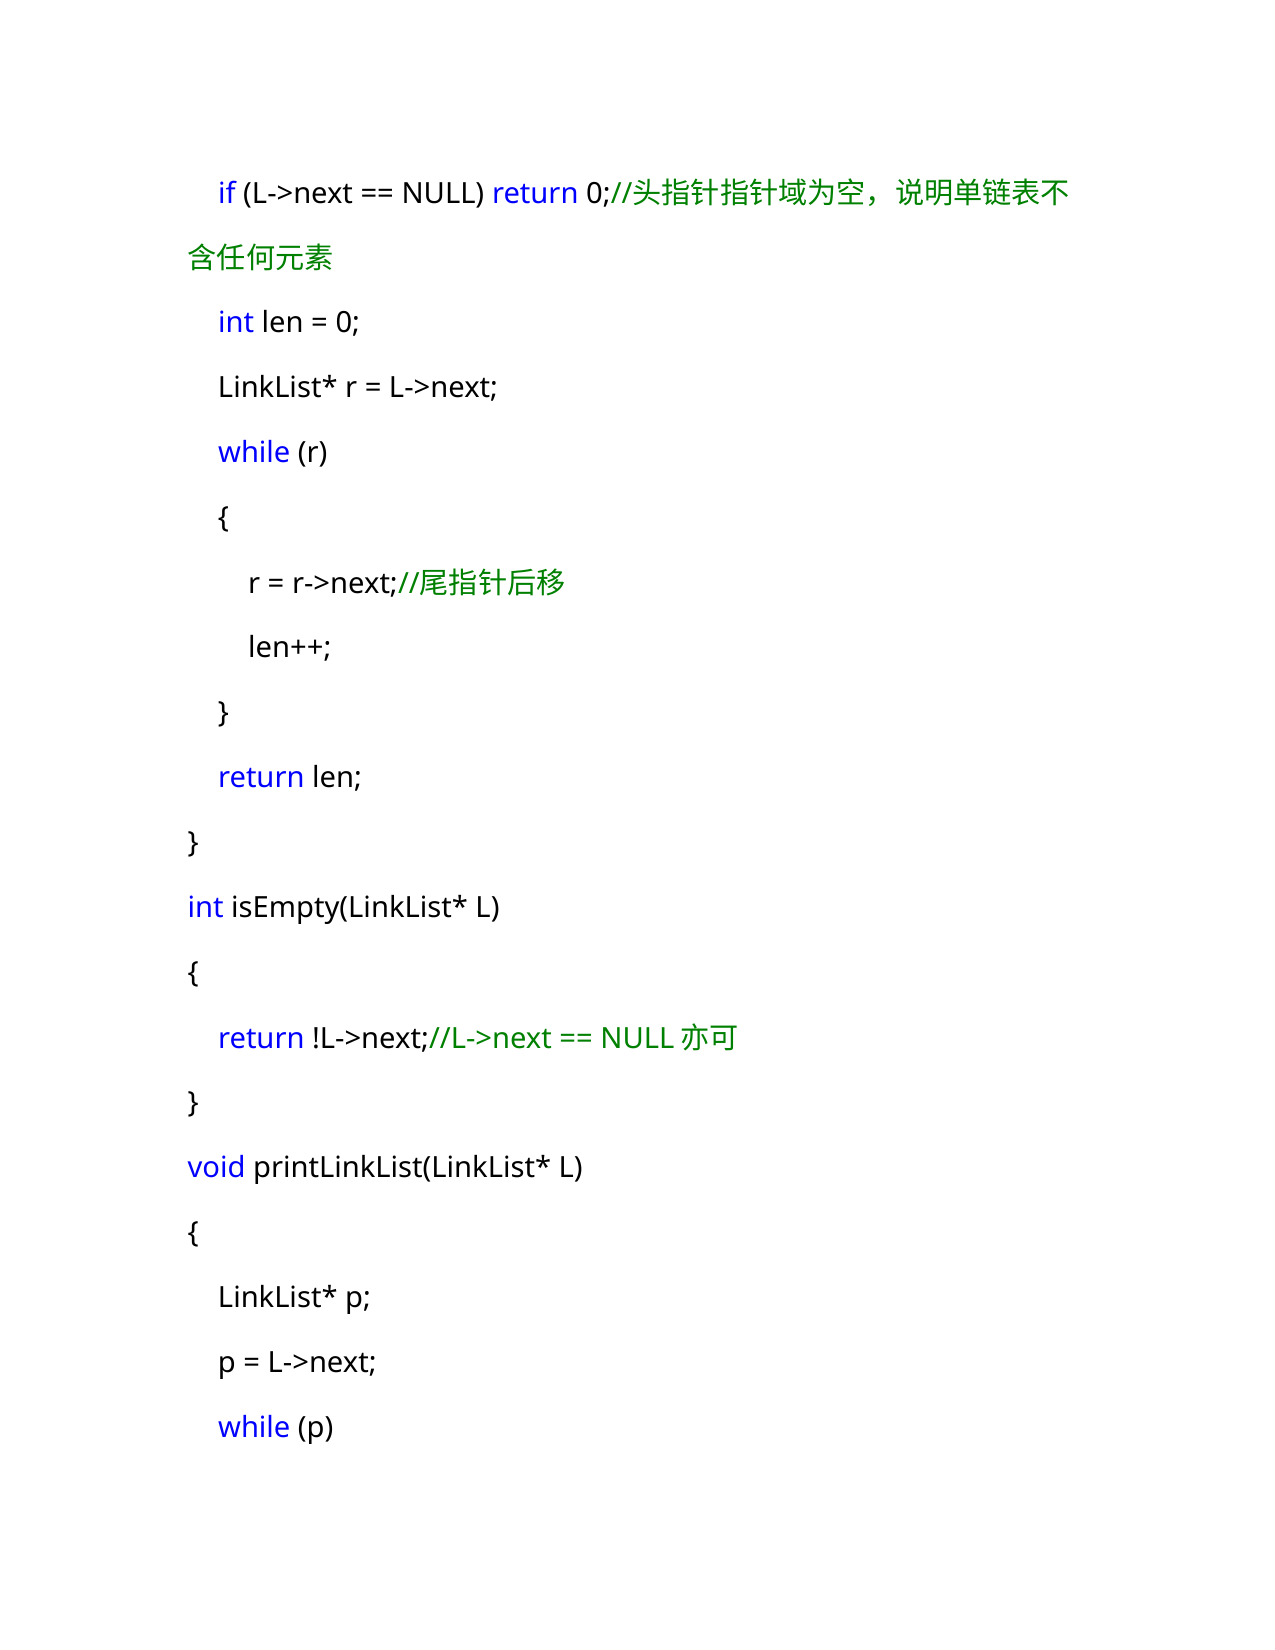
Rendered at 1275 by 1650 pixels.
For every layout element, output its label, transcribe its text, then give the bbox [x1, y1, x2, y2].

text len++; [187, 614, 1087, 679]
text LinkList* r = L->next; [187, 354, 1087, 419]
text while (r) [187, 419, 1087, 484]
text void printLinkList(LinkList* L) [187, 1134, 1087, 1199]
text if (L->next == NULL) return 0;//头指针指针域为空，说明单链表不含任何元素 [187, 159, 1087, 289]
text LinkList* p; [187, 1264, 1087, 1329]
text r = r->next;//尾指针后移 [187, 549, 1087, 614]
text { [187, 484, 1087, 549]
text return len; [187, 744, 1087, 809]
text { [187, 1199, 1087, 1264]
text p = L->next; [187, 1329, 1087, 1394]
text } [187, 809, 1087, 874]
text } [187, 679, 1087, 744]
text while (p) [187, 1394, 1087, 1459]
text int len = 0; [187, 289, 1087, 354]
text { [187, 939, 1087, 1004]
text return !L->next;//L->next == NULL亦可 [187, 1004, 1087, 1069]
text int isEmpty(LinkList* L) [187, 874, 1087, 939]
text } [187, 1069, 1087, 1134]
